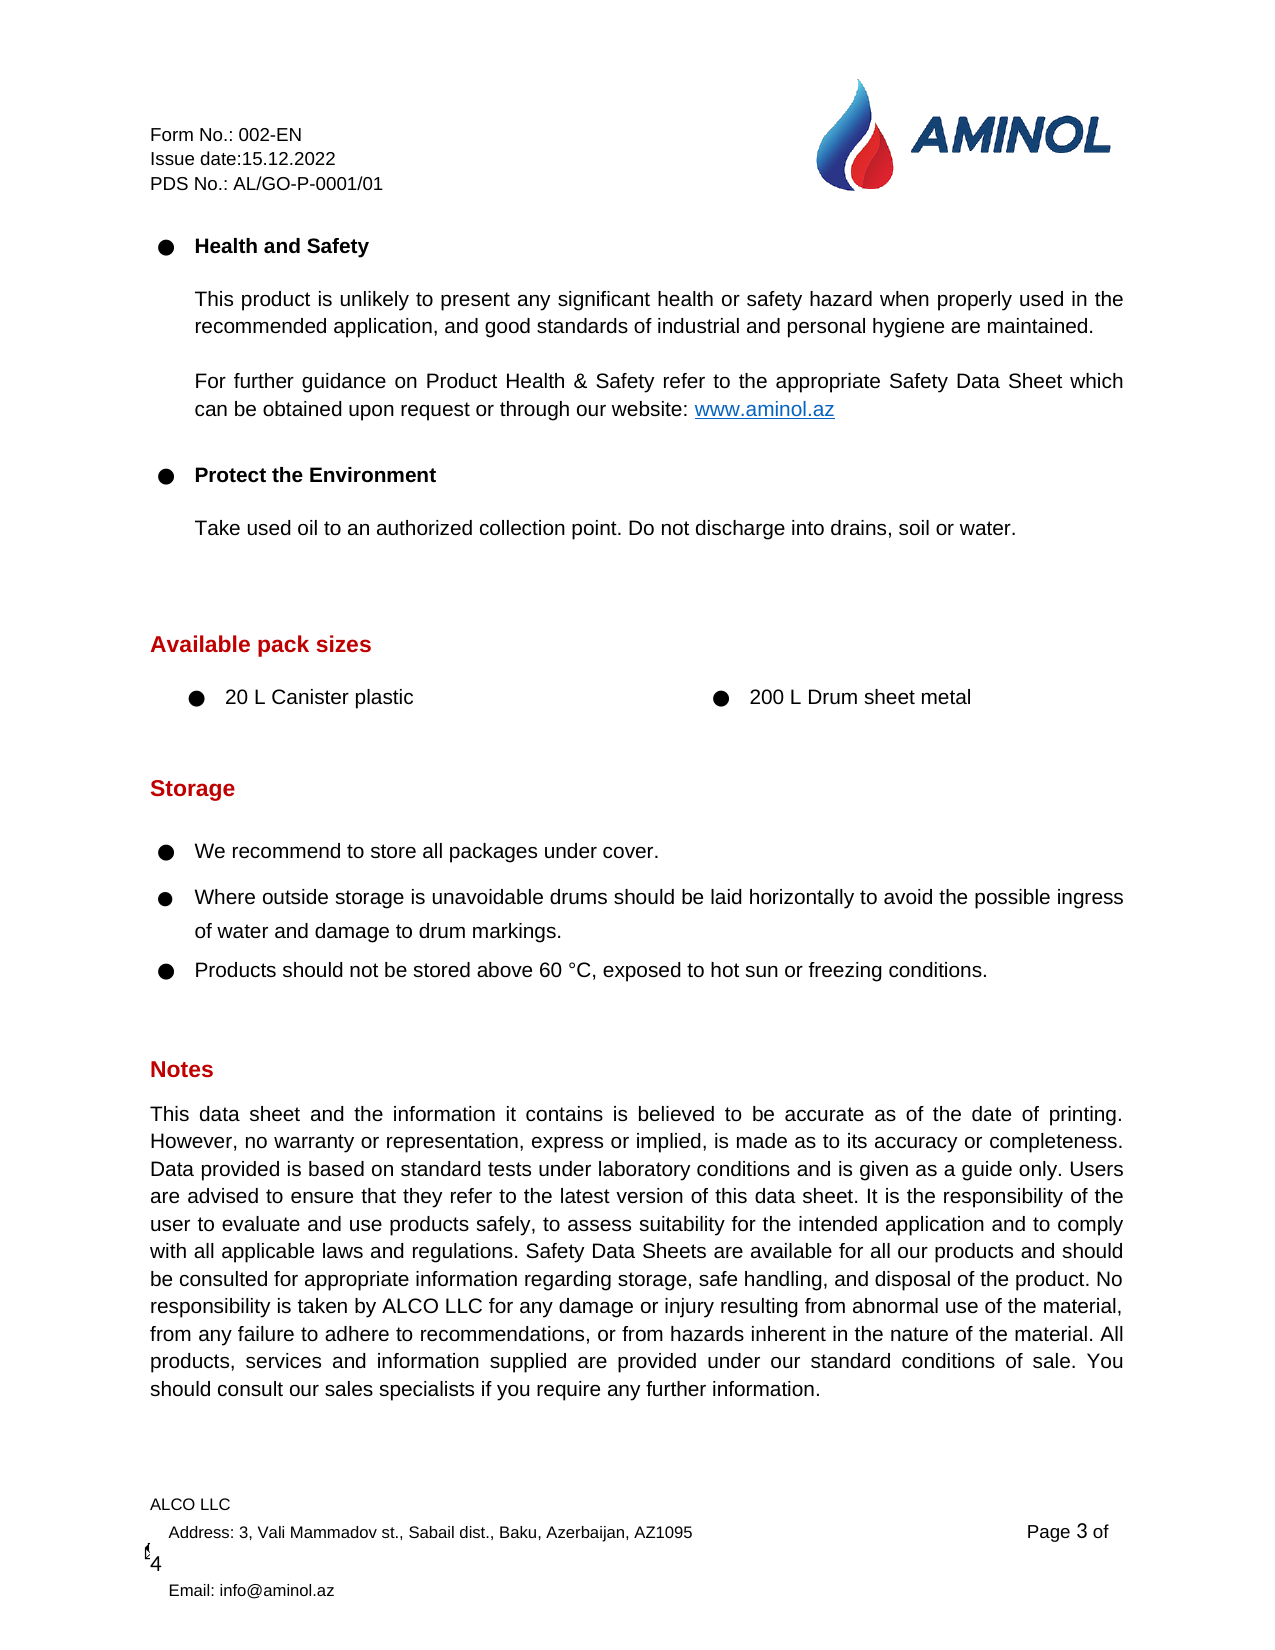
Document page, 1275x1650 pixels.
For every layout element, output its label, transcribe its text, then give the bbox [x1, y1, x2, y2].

list We recommend to store all packages under cover. [157, 828, 1125, 871]
text This product is unlikely to present any significant health or safety hazard when properly used in the recommended application, and good standards of industrial and personal hygiene are maintained. [194, 287, 1125, 338]
picture [806, 74, 1125, 198]
picture [143, 1540, 150, 1560]
list Health and Safety [157, 222, 1125, 265]
text Storage [150, 775, 1125, 802]
list 20 L Canister plastic [187, 673, 601, 716]
list 200 L Drum sheet metal [712, 673, 1125, 716]
list Protect the Environment [157, 452, 1125, 494]
text Available pack sizes [150, 631, 1125, 657]
text Notes [150, 1056, 1125, 1083]
list Where outside storage is unavoidable drums should be laid horizontally to avoid the possible ingress of water and damage to drum markings. [157, 877, 1125, 943]
text For further guidance on Product Health & Safety refer to the appropriate Safety Data Sheet which can be obtained upon request or through our website: www.aminol.az [194, 369, 1125, 421]
text This data sheet and the information it contains is believed to be accurate as of the date of printing. However, no warranty or representation, express or implied, is made as to its accuracy or completeness. Data provided is based on standard tests under laboratory conditions and is given as a guide only. Users are advised to ensure that they refer to the latest version of this data sheet. It is the responsibility of the user to evaluate and use products safely, to assess suitability for the intended application and to comply with all applicable laws and regulations. Safety Data Sheets are available for all our products and should be consulted for appropriate information regarding storage, safe handling, and disposal of the product. No responsibility is taken by ALCO LLC for any damage or injury resulting from abnormal use of the material, from any failure to adhere to recommendations, or from hazards inherent in the nature of the material. All products, services and information supplied are provided under our standard conditions of sale. You should consult our sales specialists if you require any further information. [150, 1102, 1125, 1401]
text Take used oil to an authorized collection point. Do not discharge into drains, soil or water. [194, 516, 1125, 539]
list Products should not be stored above 60 °C, exposed to hot sun or freezing conditions. [157, 947, 1125, 989]
